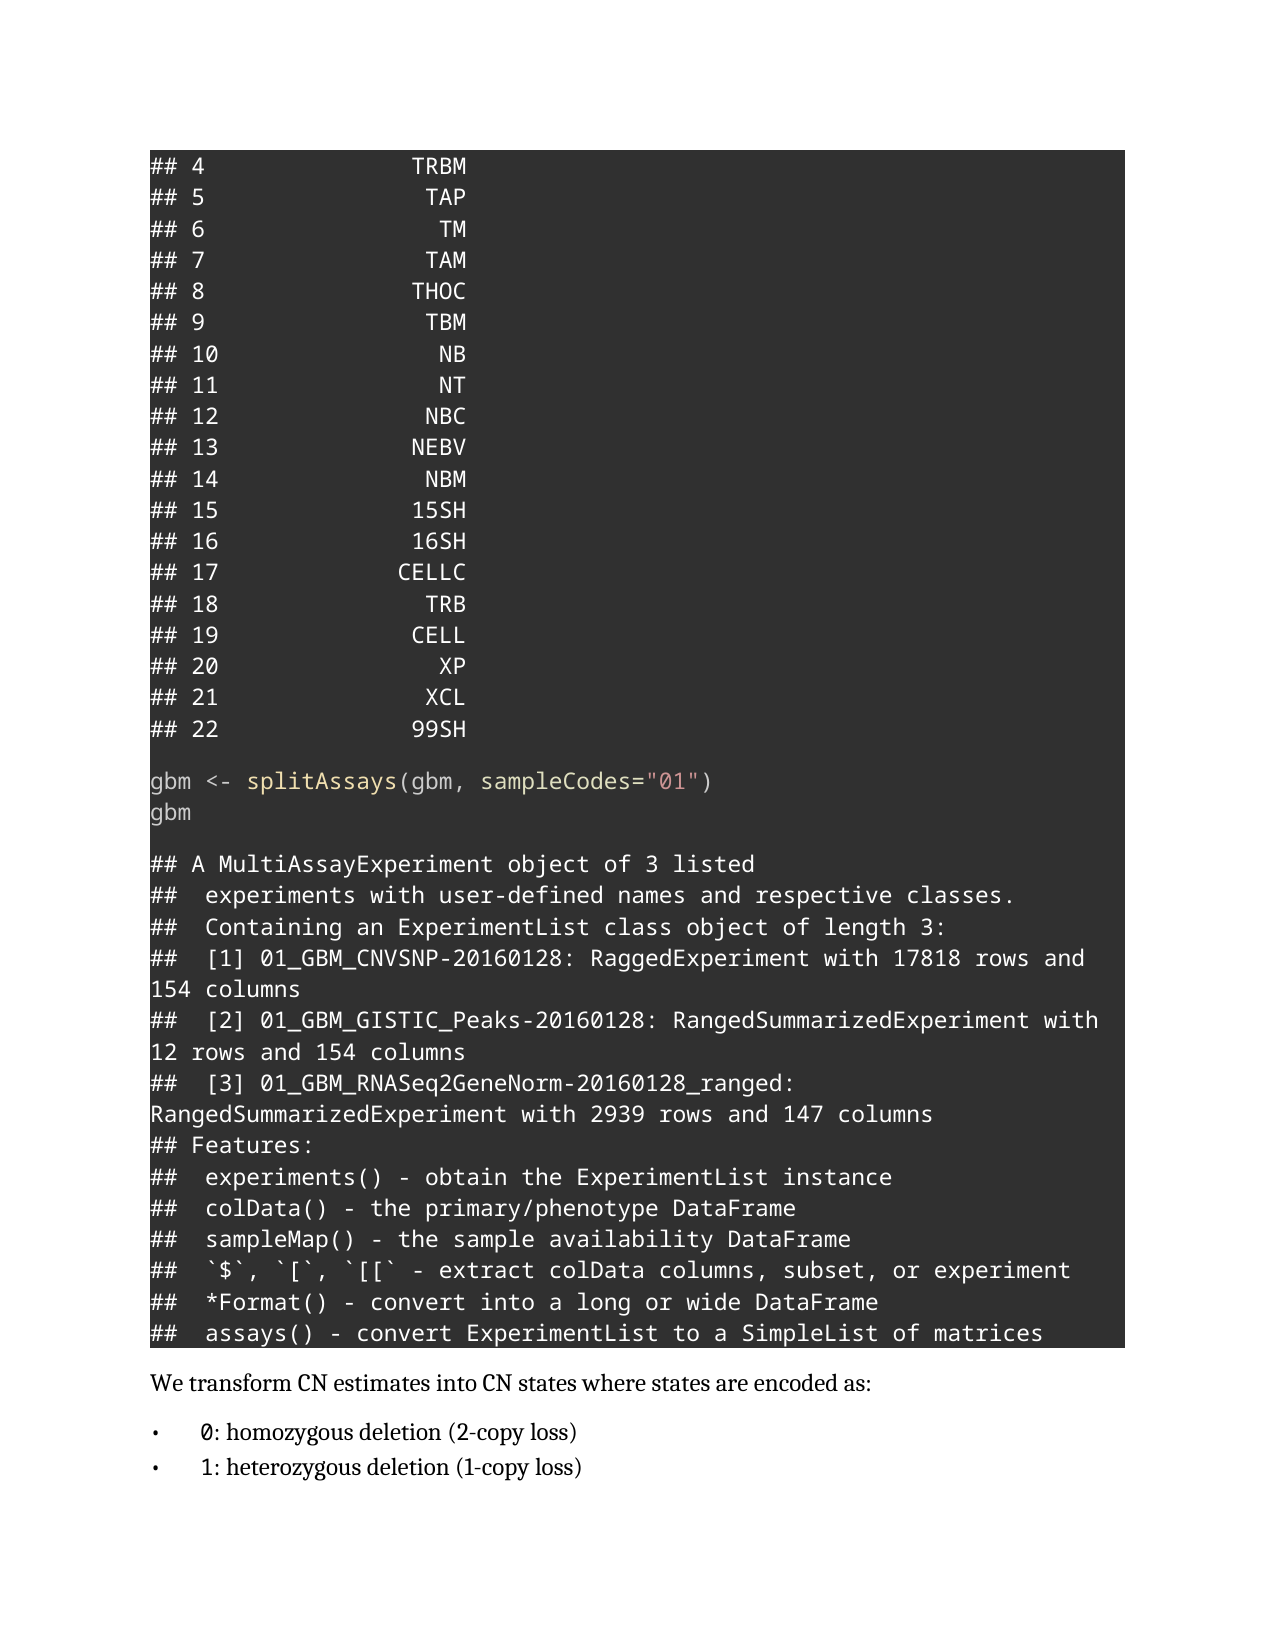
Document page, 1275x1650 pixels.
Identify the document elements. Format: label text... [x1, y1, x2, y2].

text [150, 150, 1125, 744]
text We transform CN estimates into CN states where states are encoded as: [150, 1369, 1125, 1397]
text gbm <- splitAssays(gbm, sampleCodes="01") gbm [150, 764, 1125, 827]
text ## A MultiAssayExperiment object of 3 listed ## experiments with user-defined names and respective classes. ## Containing an ExperimentList class object of length 3: ## [1] 01_GBM_CNVSNP-20160128: RaggedExperiment with 17818 rows and 154 columns ## [2] 01_GBM_GISTIC_Peaks-20160128: RangedSummarizedExperiment with 12 rows and 154 columns ## [3] 01_GBM_RNASeq2GeneNorm-20160128_ranged: RangedSummarizedExperiment with 2939 rows and 147 columns ## Features: ## experiments() - obtain the ExperimentList instance ## colData() - the primary/phenotype DataFrame ## sampleMap() - the sample availability DataFrame ## `$`, `[`, `[[` - extract colData columns, subset, or experiment ## *Format() - convert into a long or wide DataFrame ## assays() - convert ExperimentList to a SimpleList of matrices [150, 848, 1125, 1348]
list 0: homozygous deletion (2-copy loss) [150, 1416, 1125, 1447]
list 1: heterozygous deletion (1-copy loss) [150, 1451, 1125, 1482]
